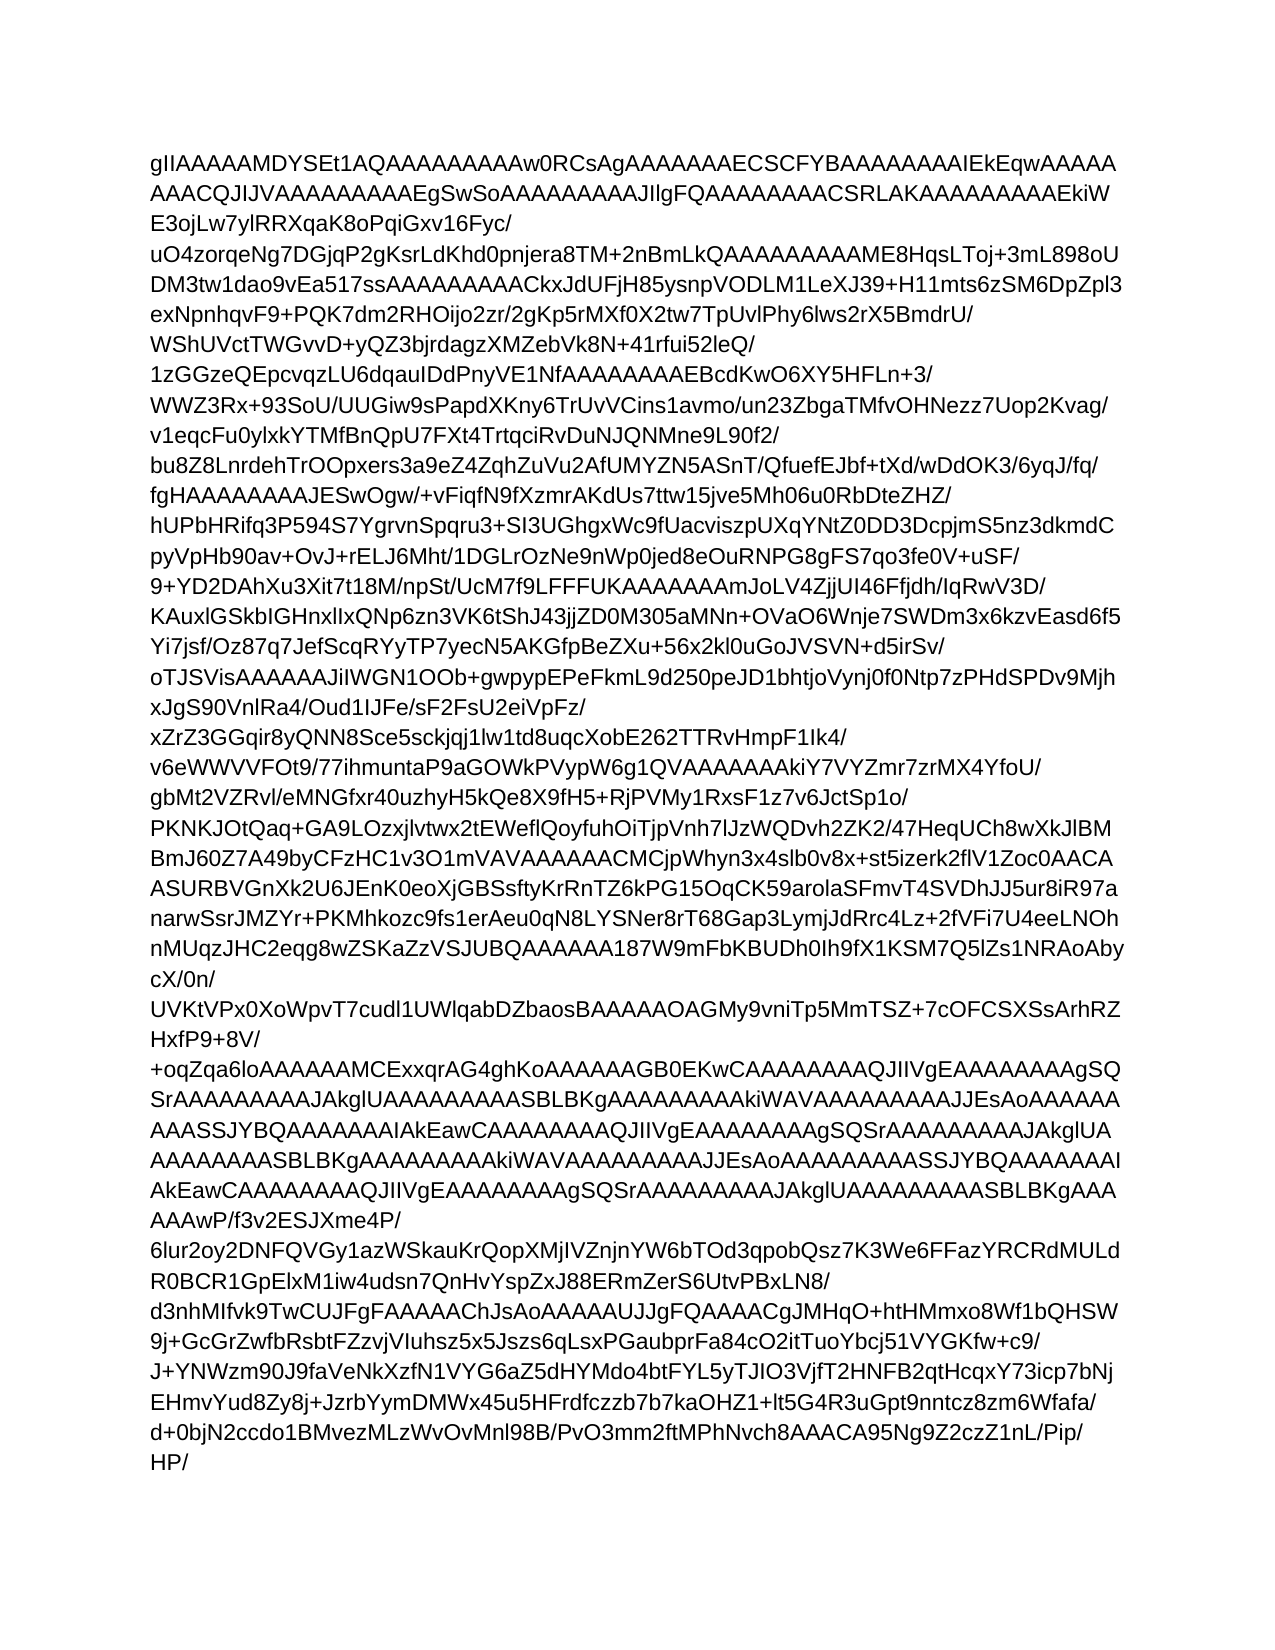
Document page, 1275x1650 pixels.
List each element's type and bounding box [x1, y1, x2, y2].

text [150, 150, 1125, 1475]
